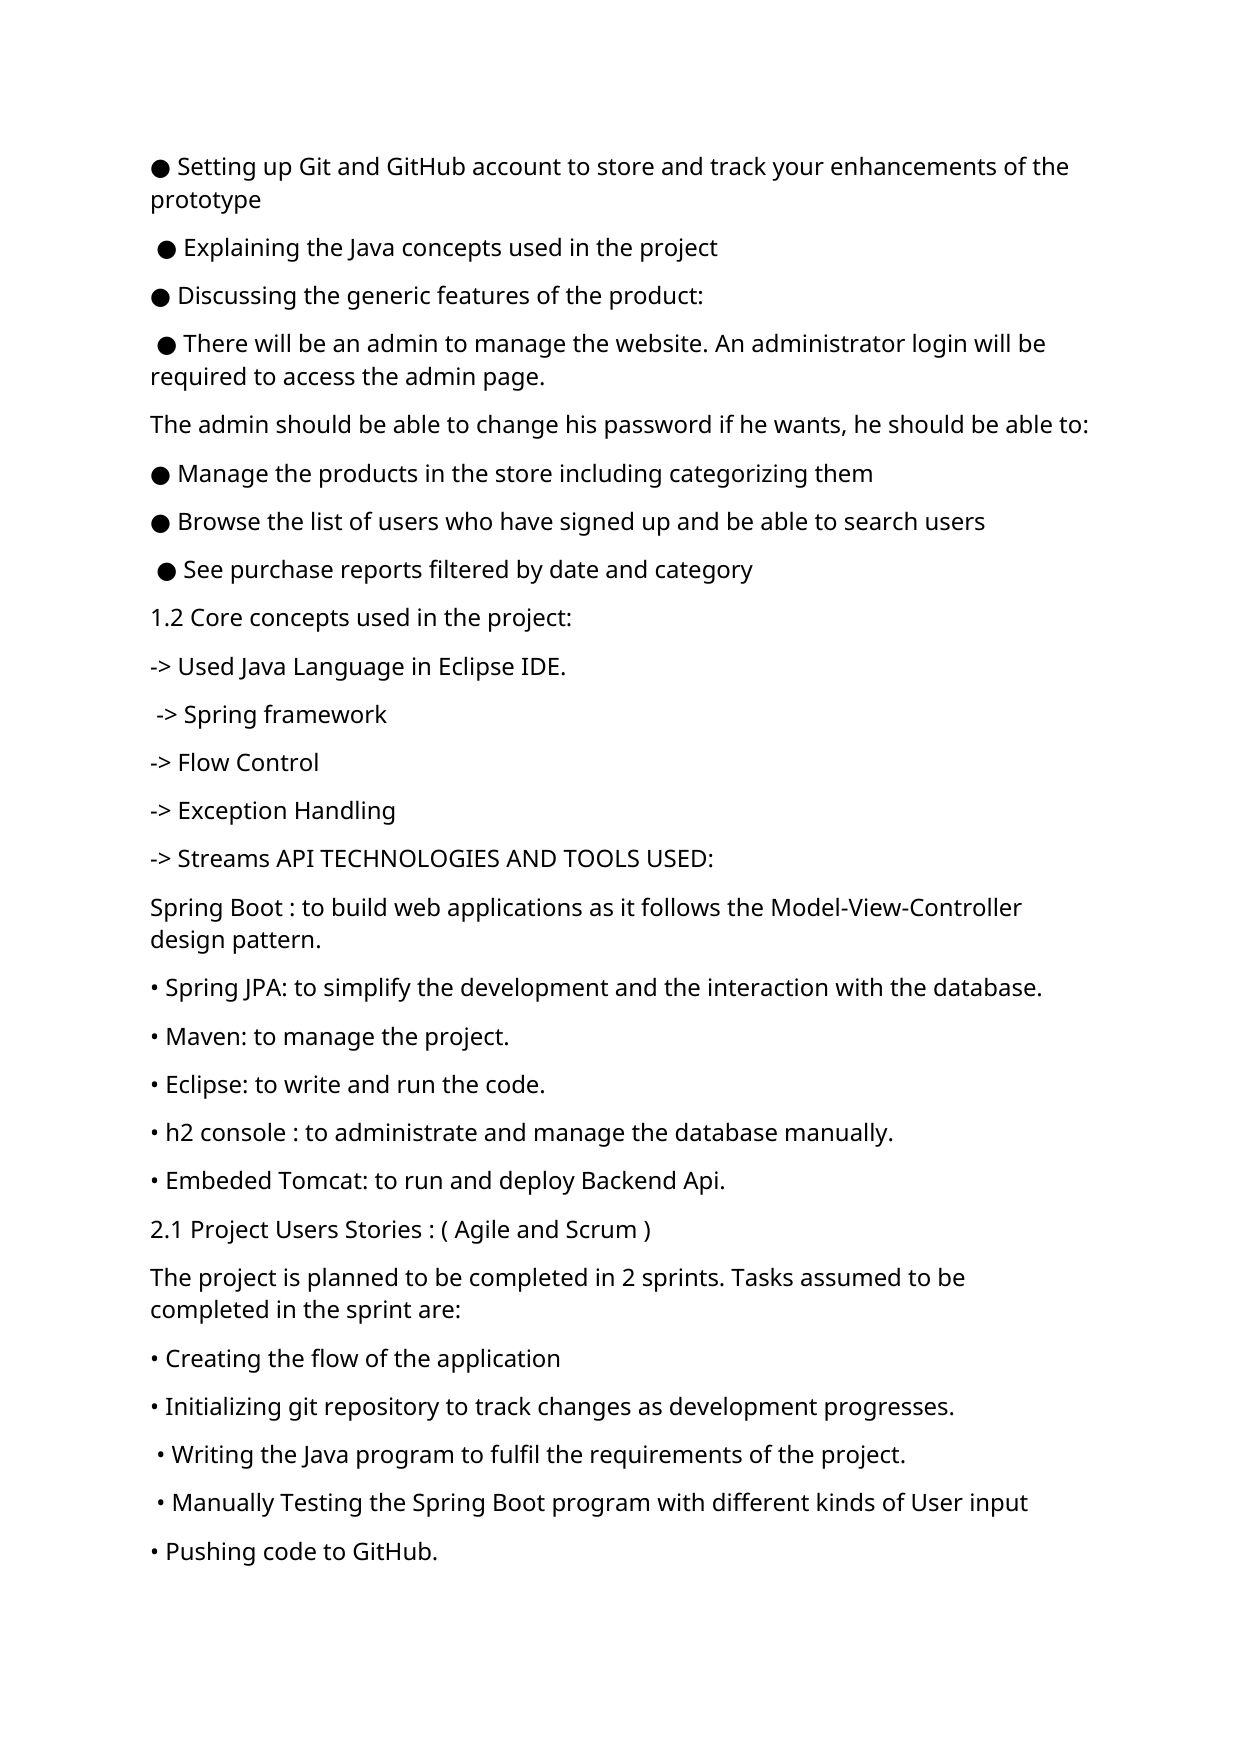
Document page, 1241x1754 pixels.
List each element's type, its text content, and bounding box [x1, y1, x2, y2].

text ● Manage the products in the store including categorizing them [150, 456, 1090, 489]
text -> Exception Handling [150, 794, 1090, 827]
text • h2 console : to administrate and manage the database manually. [150, 1116, 1090, 1148]
text Spring Boot : to build web applications as it follows the Model-View-Controller design pattern. [150, 890, 1090, 956]
text • Eclipse: to write and run the code. [150, 1068, 1090, 1100]
text • Maven: to manage the project. [150, 1019, 1090, 1052]
text -> Streams API TECHNOLOGIES AND TOOLS USED: [150, 842, 1090, 875]
text The admin should be able to change his password if he wants, he should be able to: [150, 408, 1090, 441]
text • Creating the flow of the application [150, 1341, 1090, 1374]
text 1.2 Core concepts used in the project: [150, 601, 1090, 634]
text -> Flow Control [150, 746, 1090, 778]
text -> Used Java Language in Eclipse IDE. [150, 649, 1090, 682]
text • Manually Testing the Spring Boot program with different kinds of User input [150, 1486, 1090, 1519]
text ● See purchase reports filtered by date and category [150, 553, 1090, 585]
text The project is planned to be completed in 2 sprints. Tasks assumed to be completed in the sprint are: [150, 1261, 1090, 1326]
text • Pushing code to GitHub. [150, 1534, 1090, 1567]
text ● Setting up Git and GitHub account to store and track your enhancements of the prototype [150, 150, 1090, 215]
text ● Discussing the generic features of the product: [150, 279, 1090, 312]
text • Writing the Java program to fulfil the requirements of the project. [150, 1438, 1090, 1471]
text ● Browse the list of users who have signed up and be able to search users [150, 504, 1090, 537]
text 2.1 Project Users Stories : ( Agile and Scrum ) [150, 1212, 1090, 1245]
text • Embeded Tomcat: to run and deploy Backend Api. [150, 1164, 1090, 1197]
text ● There will be an admin to manage the website. An administrator login will be required to access the admin page. [150, 327, 1090, 392]
text • Spring JPA: to simplify the development and the interaction with the database. [150, 971, 1090, 1004]
text ● Explaining the Java concepts used in the project [150, 231, 1090, 263]
text • Initializing git repository to track changes as development progresses. [150, 1390, 1090, 1422]
text -> Spring framework [150, 697, 1090, 730]
